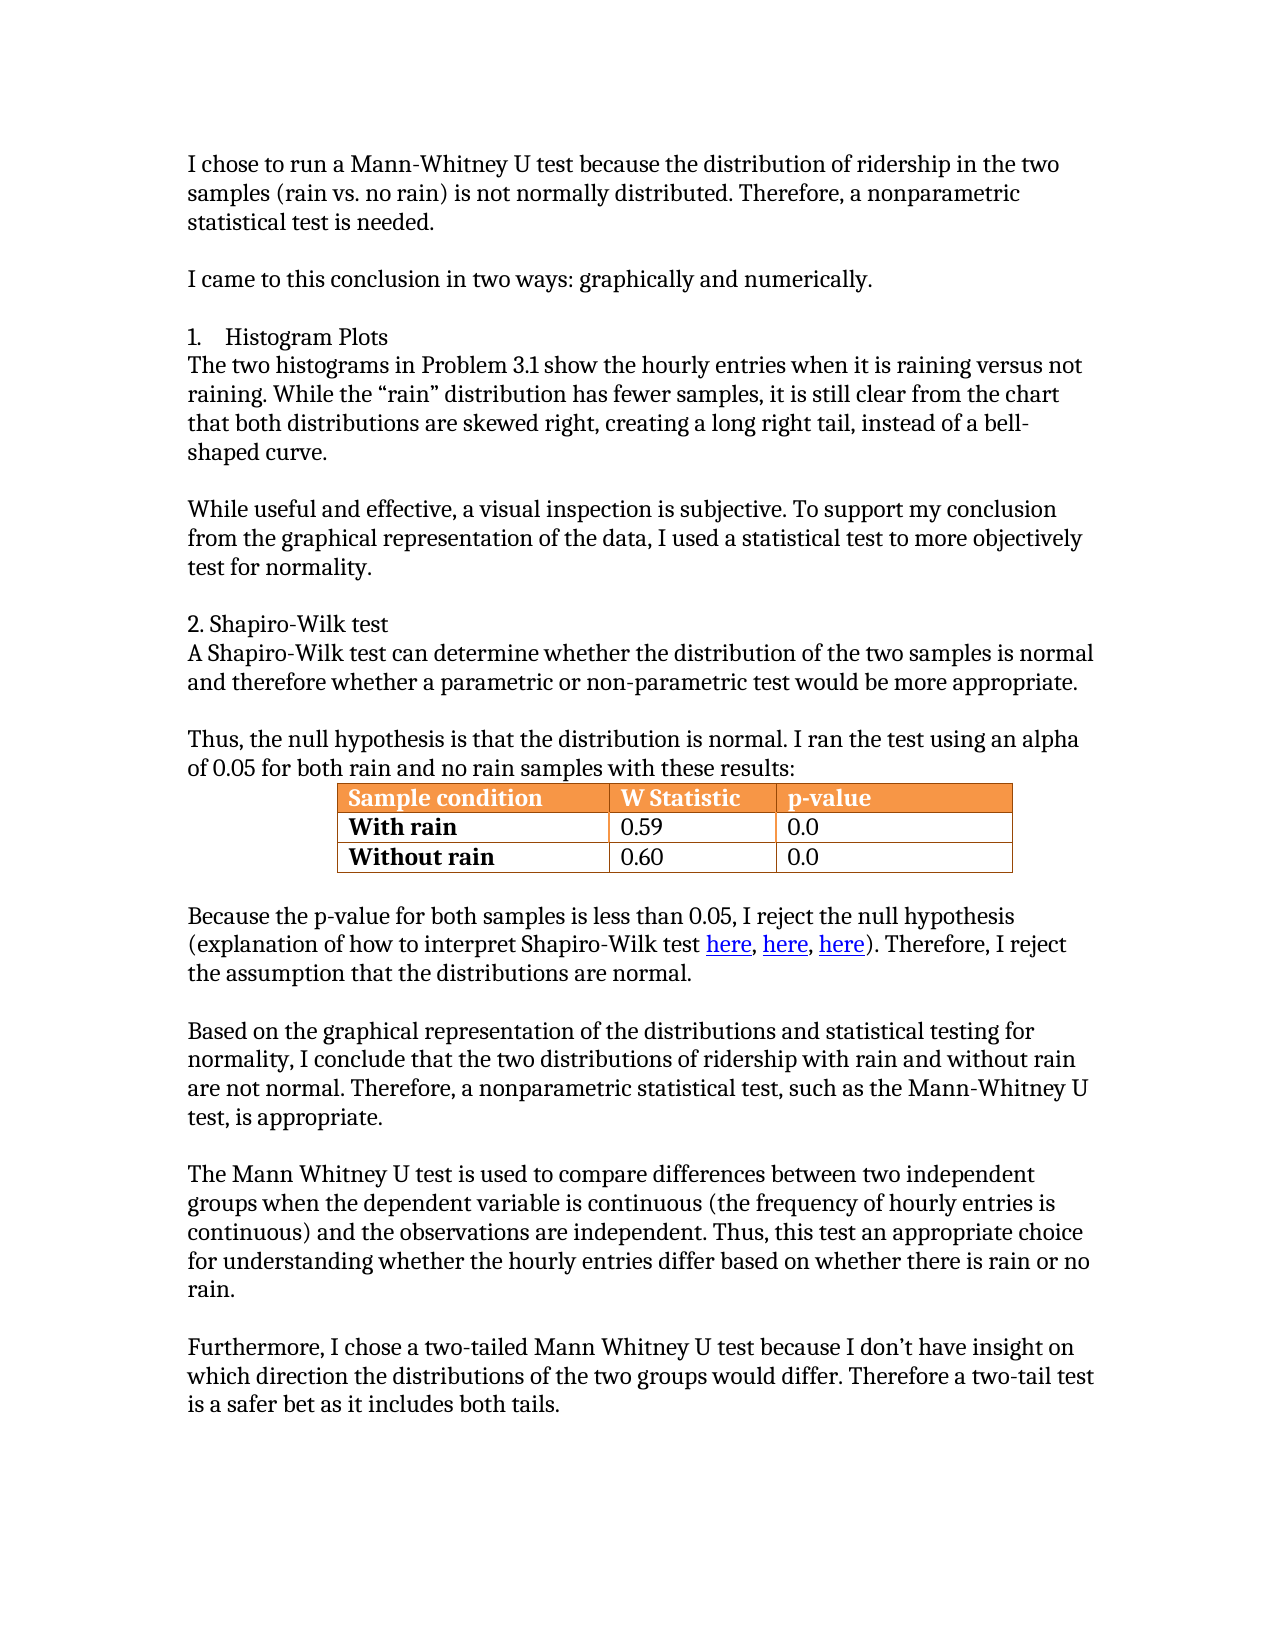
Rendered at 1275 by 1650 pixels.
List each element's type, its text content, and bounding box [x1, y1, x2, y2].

table_cell With rain [338, 813, 608, 842]
table_cell 0.59 [610, 813, 775, 842]
text Because the p-value for both samples is less than 0.05, I reject the null hypothesis (explanation of how to interpret Shapiro-Wilk test here, here, here). Therefore, I reject the assumption that the distributions are normal. [187, 902, 1102, 988]
text I came to this conclusion in two ways: graphically and numerically. [187, 265, 1102, 294]
table_cell 0.0 [777, 813, 1012, 842]
text While useful and effective, a visual inspection is subjective. To support my conclusion from the graphical representation of the data, I used a statistical test to more objectively test for normality. [187, 495, 1102, 581]
table_cell Without rain [338, 843, 609, 872]
table_header W Statistic [610, 784, 776, 812]
table_header Sample condition [338, 784, 609, 812]
table_header p-value [777, 784, 1012, 812]
table_cell 0.0 [777, 843, 1012, 872]
text I chose to run a Mann-Whitney U test because the distribution of ridership in the two samples (rain vs. no rain) is not normally distributed. Therefore, a nonparametric statistical test is needed. [187, 150, 1102, 236]
table_cell 0.60 [610, 843, 776, 872]
text A Shapiro-Wilk test can determine whether the distribution of the two samples is normal and therefore whether a parametric or non-parametric test would be more appropriate. [187, 639, 1102, 696]
text 2. Shapiro-Wilk test [187, 610, 1102, 639]
text The two histograms in Problem 3.1 show the hourly entries when it is raining versus not raining. While the “rain” distribution has fewer samples, it is still clear from the chart that both distributions are skewed right, creating a long right tail, instead of a bell-shaped curve. [187, 351, 1102, 466]
text Based on the graphical representation of the distributions and statistical testing for normality, I conclude that the two distributions of ridership with rain and without rain are not normal. Therefore, a nonparametric statistical test, such as the Mann-Whitney U test, is appropriate. [187, 1017, 1102, 1132]
text Thus, the null hypothesis is that the distribution is normal. I ran the test using an alpha of 0.05 for both rain and no rain samples with these results: [187, 725, 1102, 782]
list Histogram Plots [187, 322, 1102, 351]
